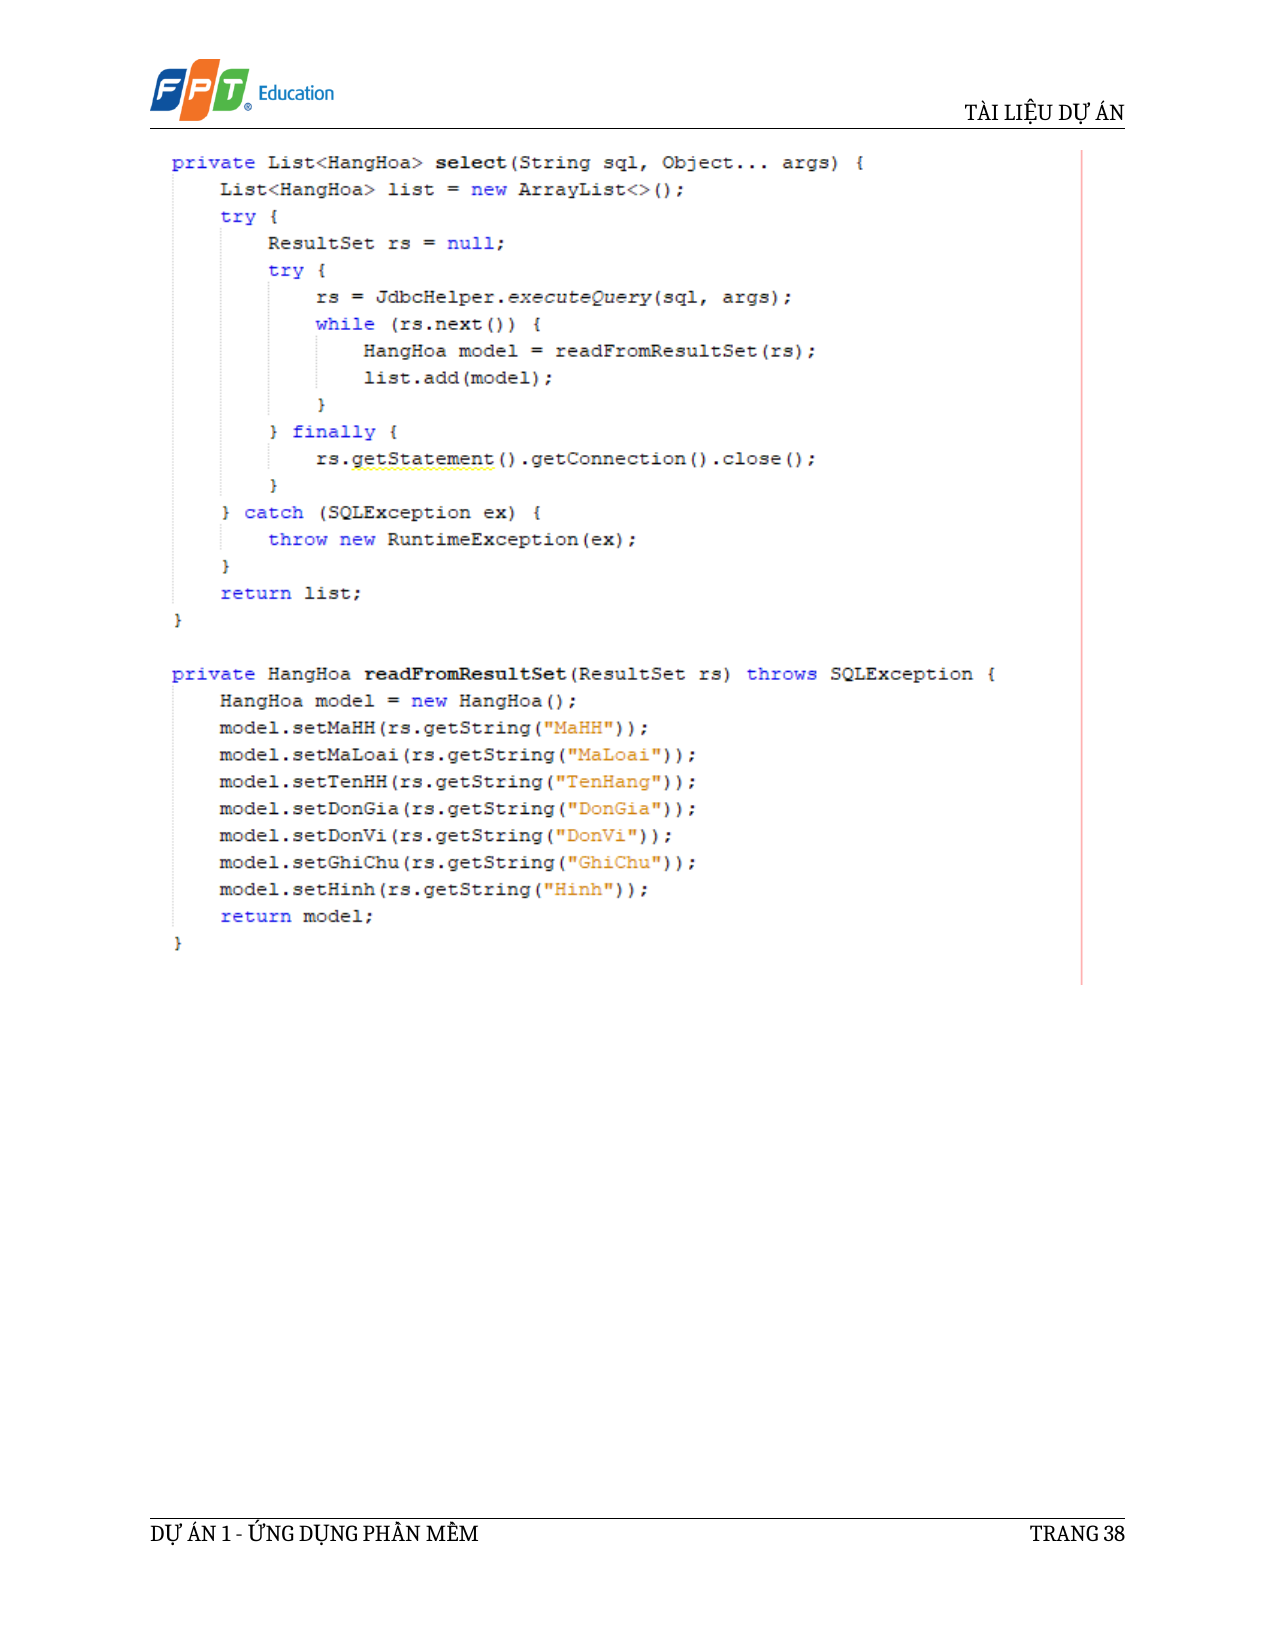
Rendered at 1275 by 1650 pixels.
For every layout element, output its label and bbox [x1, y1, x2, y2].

picture [150, 59, 336, 121]
